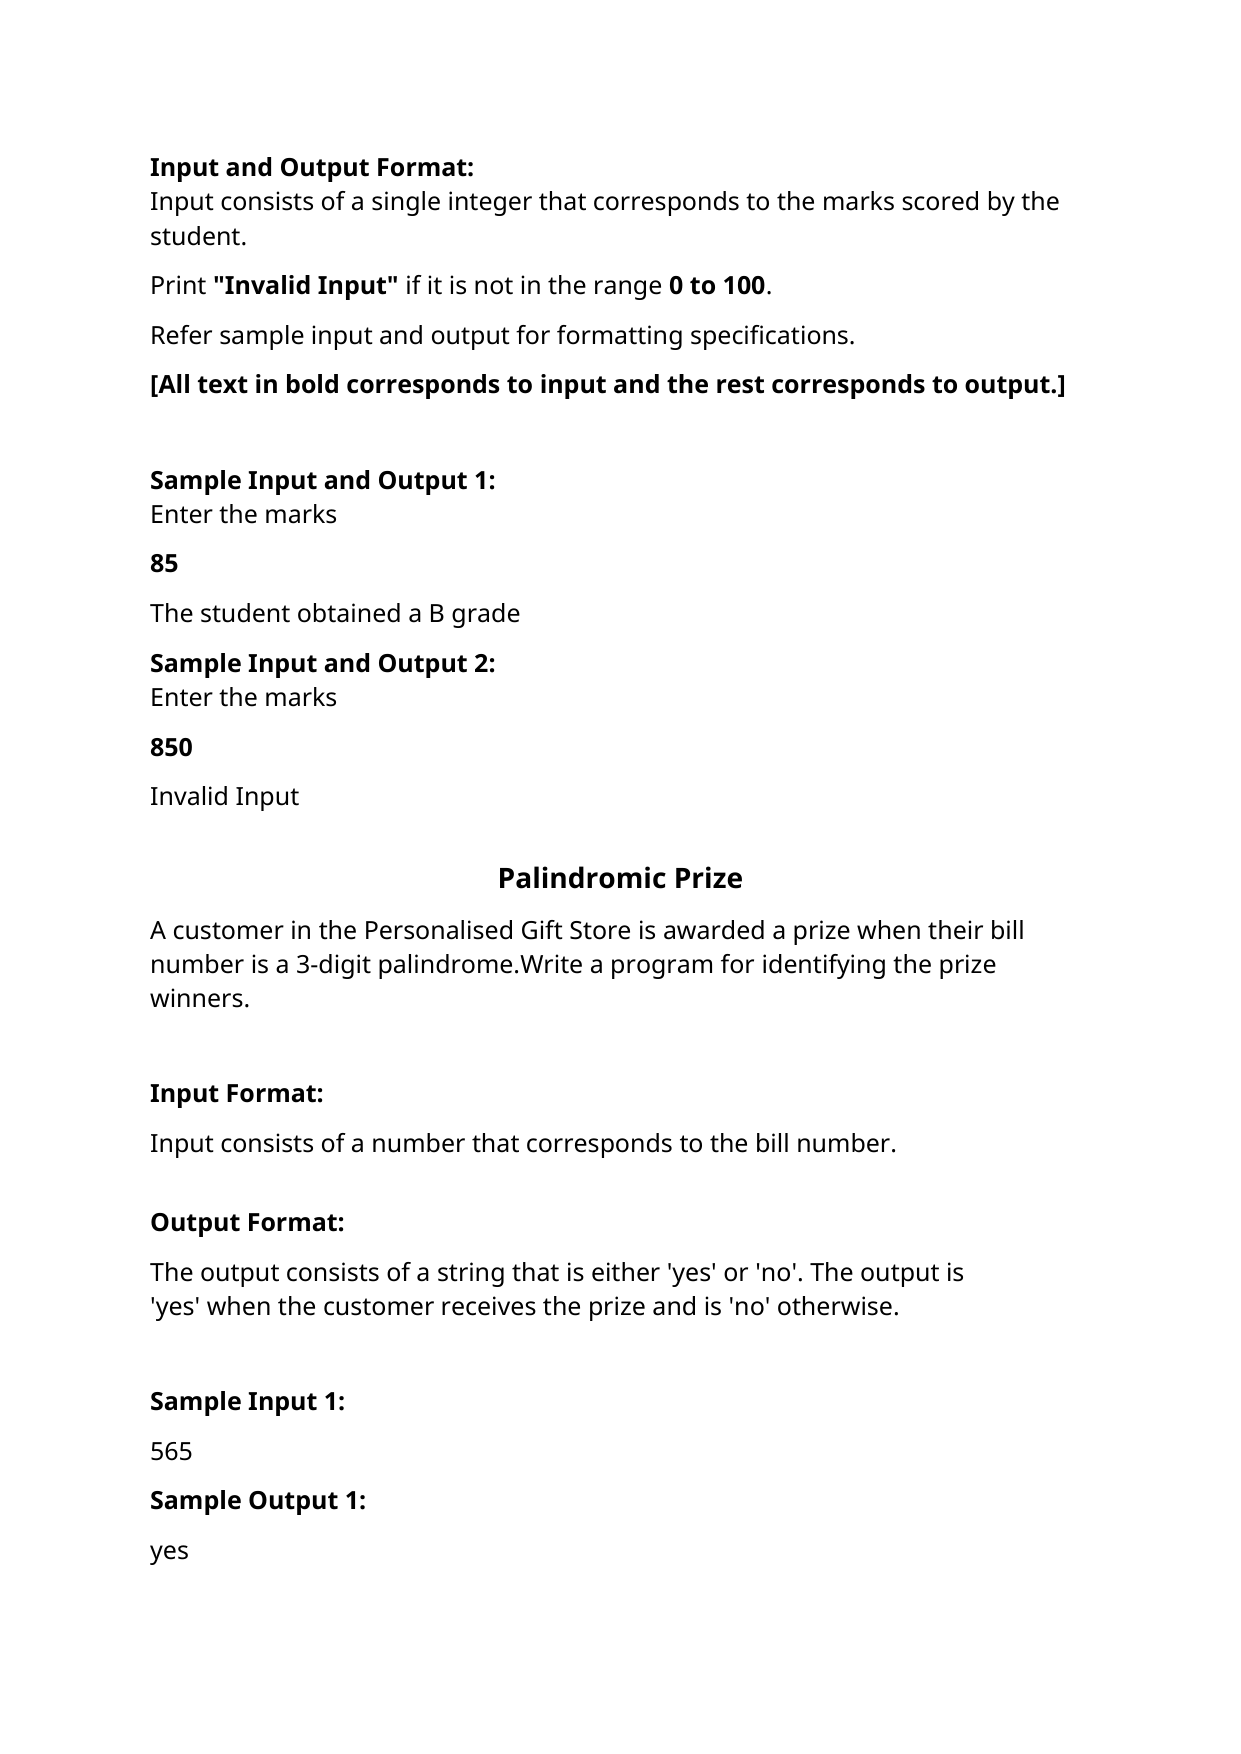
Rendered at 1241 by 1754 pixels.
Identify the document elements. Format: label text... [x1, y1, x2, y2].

text The student obtained a B grade [150, 596, 1090, 630]
text [All text in bold corresponds to input and the rest corresponds to output.] [150, 367, 1090, 401]
text Sample Input and Output 1: Enter the marks [150, 462, 1090, 530]
text The output consists of a string that is either 'yes' or 'no'. The output is 'yes' when the customer receives the prize and is 'no' otherwise. [150, 1254, 1090, 1322]
text Input Format: [150, 1076, 1090, 1109]
text 85 [150, 546, 1090, 580]
text Sample Output 1: [150, 1483, 1090, 1517]
text Input and Output Format: Input consists of a single integer that corresponds to the marks scored by the student. [150, 150, 1090, 252]
text Output Format: [150, 1175, 1090, 1239]
text Palindromic Prize [150, 858, 1090, 897]
text Input consists of a number that corresponds to the bill number. [150, 1125, 1090, 1159]
text yes [150, 1533, 1090, 1567]
text Refer sample input and output for formatting specifications. [150, 317, 1090, 352]
text Invalid Input [150, 779, 1090, 813]
text A customer in the Personalised Gift Store is awarded a prize when their bill number is a 3-digit palindrome.Write a program for identifying the prize winners. [150, 912, 1090, 1014]
text Sample Input and Output 2: Enter the marks [150, 645, 1090, 713]
text 565 [150, 1433, 1090, 1467]
text Sample Input 1: [150, 1383, 1090, 1418]
text 850 [150, 729, 1090, 763]
text Print "Invalid Input" if it is not in the range 0 to 100. [150, 268, 1090, 302]
